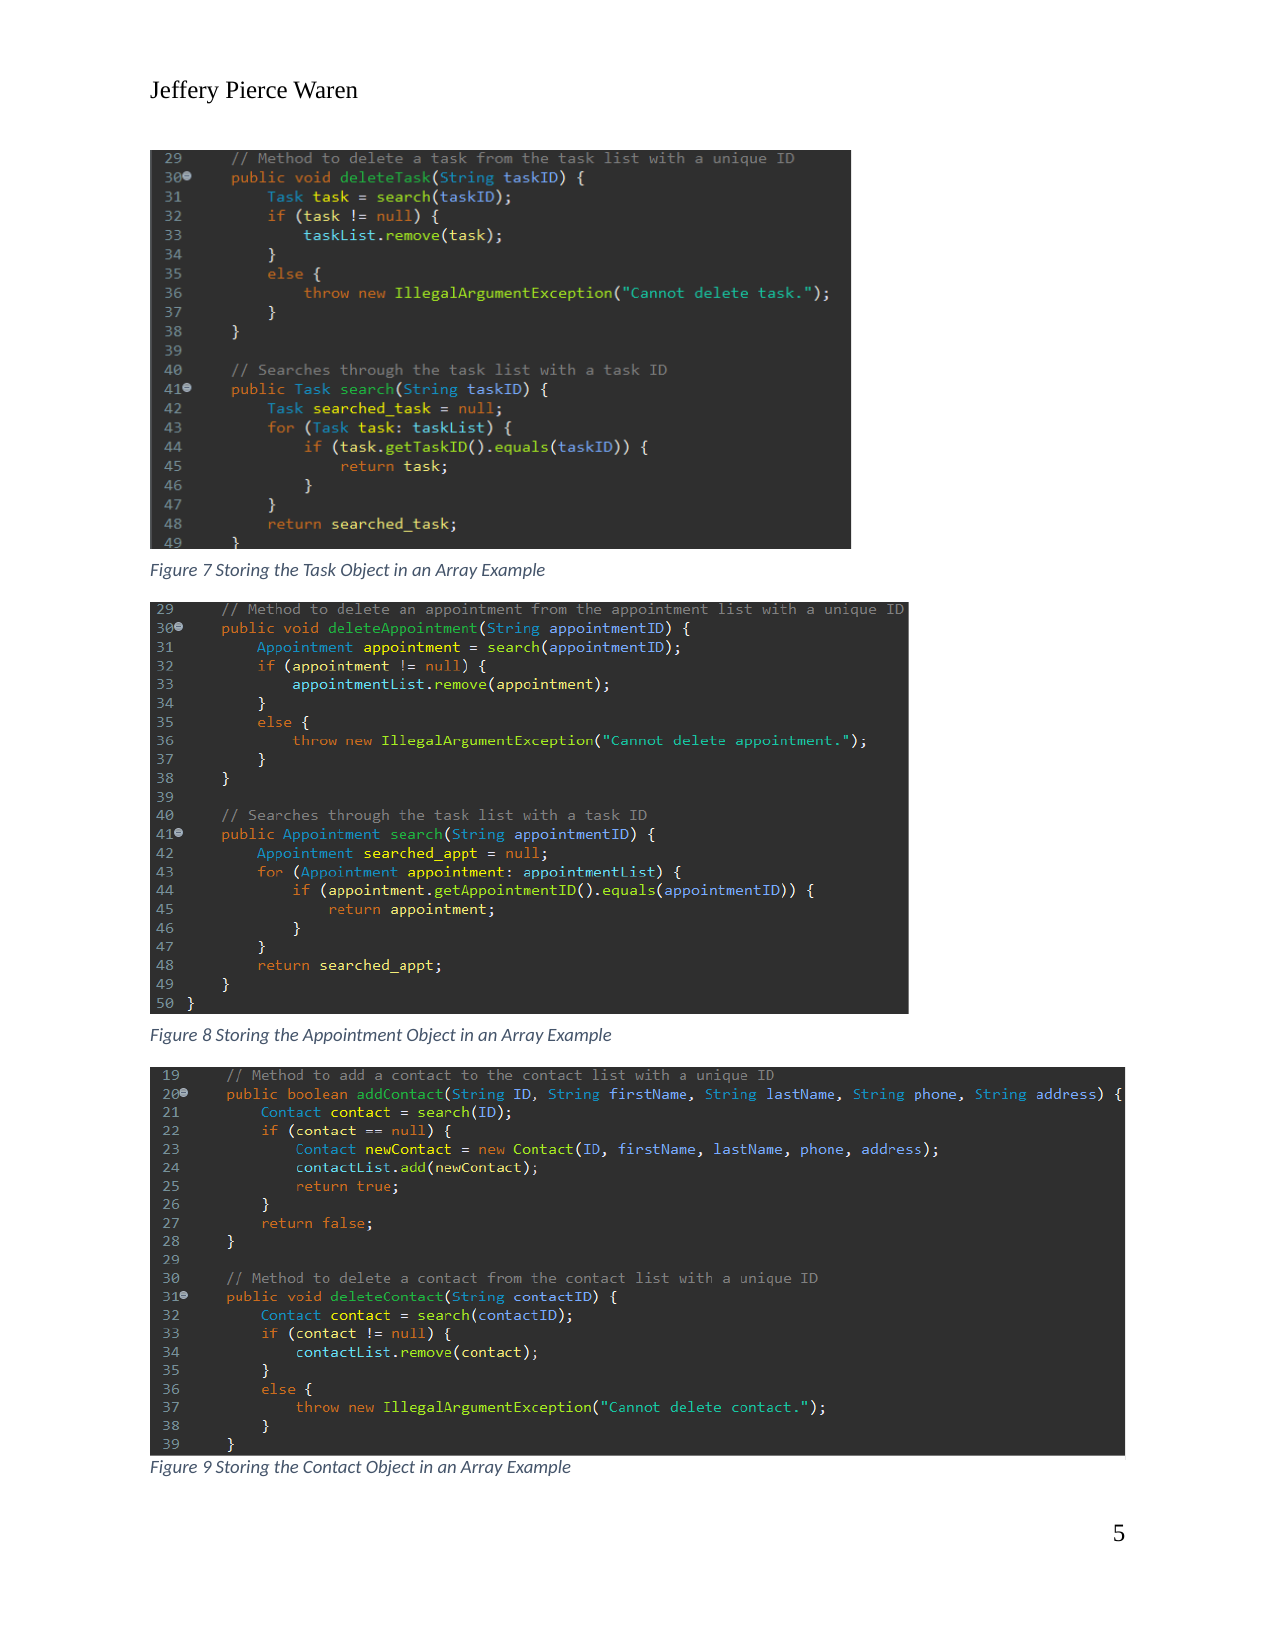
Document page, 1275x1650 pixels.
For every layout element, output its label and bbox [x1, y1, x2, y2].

picture [150, 150, 852, 549]
picture [150, 1067, 1125, 1455]
picture [150, 602, 909, 1014]
